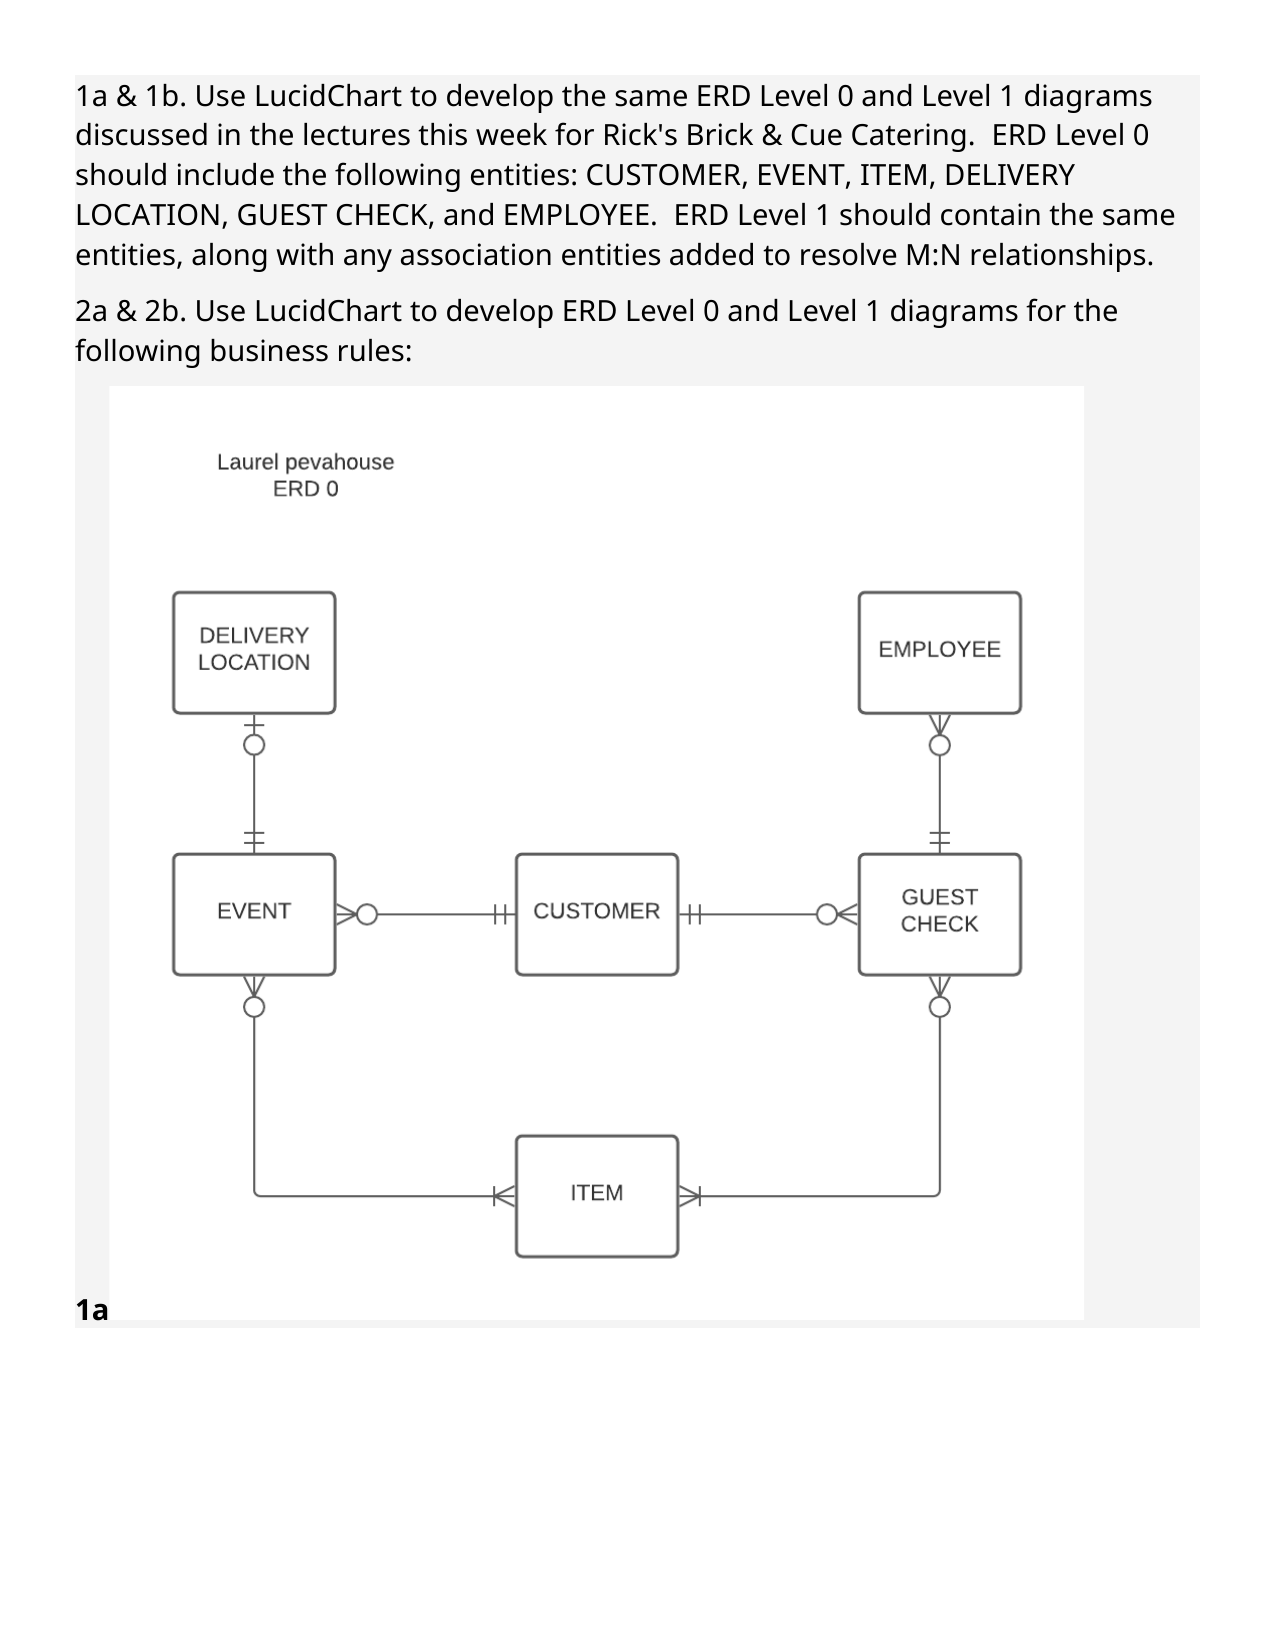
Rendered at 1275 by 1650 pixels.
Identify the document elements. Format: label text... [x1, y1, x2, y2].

text 2a & 2b. Use LucidChart to develop ERD Level 0 and Level 1 diagrams for the following business rules: [75, 290, 1200, 369]
picture [109, 386, 1085, 1320]
text 1a & 1b. Use LucidChart to develop the same ERD Level 0 and Level 1 diagrams discussed in the lectures this week for Rick's Brick & Cue Catering. ERD Level 0 should include the following entities: CUSTOMER, EVENT, ITEM, DELIVERY LOCATION, GUEST CHECK, and EMPLOYEE. ERD Level 1 should contain the same entities, along with any association entities added to resolve M:N relationships. [75, 75, 1200, 273]
